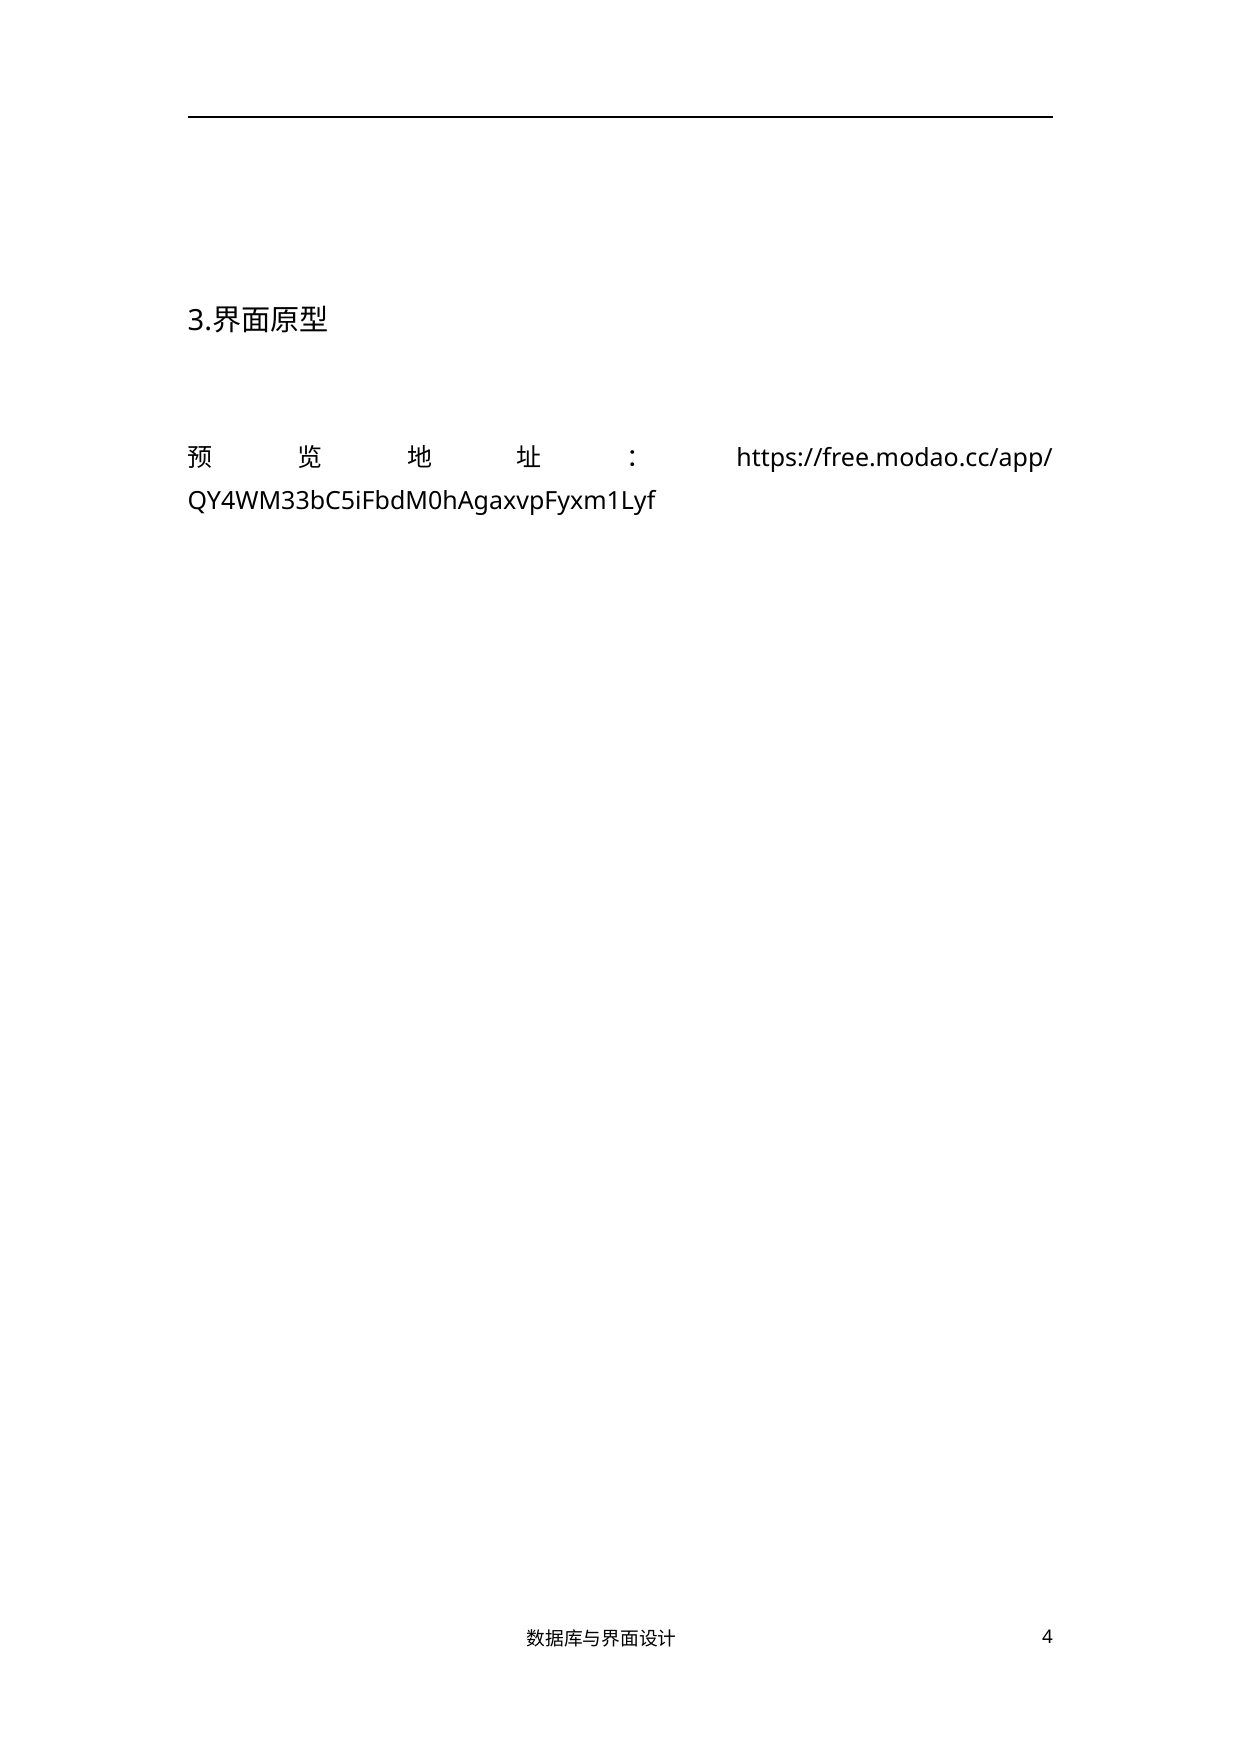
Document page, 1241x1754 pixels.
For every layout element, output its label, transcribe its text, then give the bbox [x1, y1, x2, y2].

text 预览地址：https://free.modao.cc/app/QY4WM33bC5iFbdM0hAgaxvpFyxm1Lyf [187, 434, 1053, 522]
subtitle 3.界面原型 [187, 296, 1053, 339]
